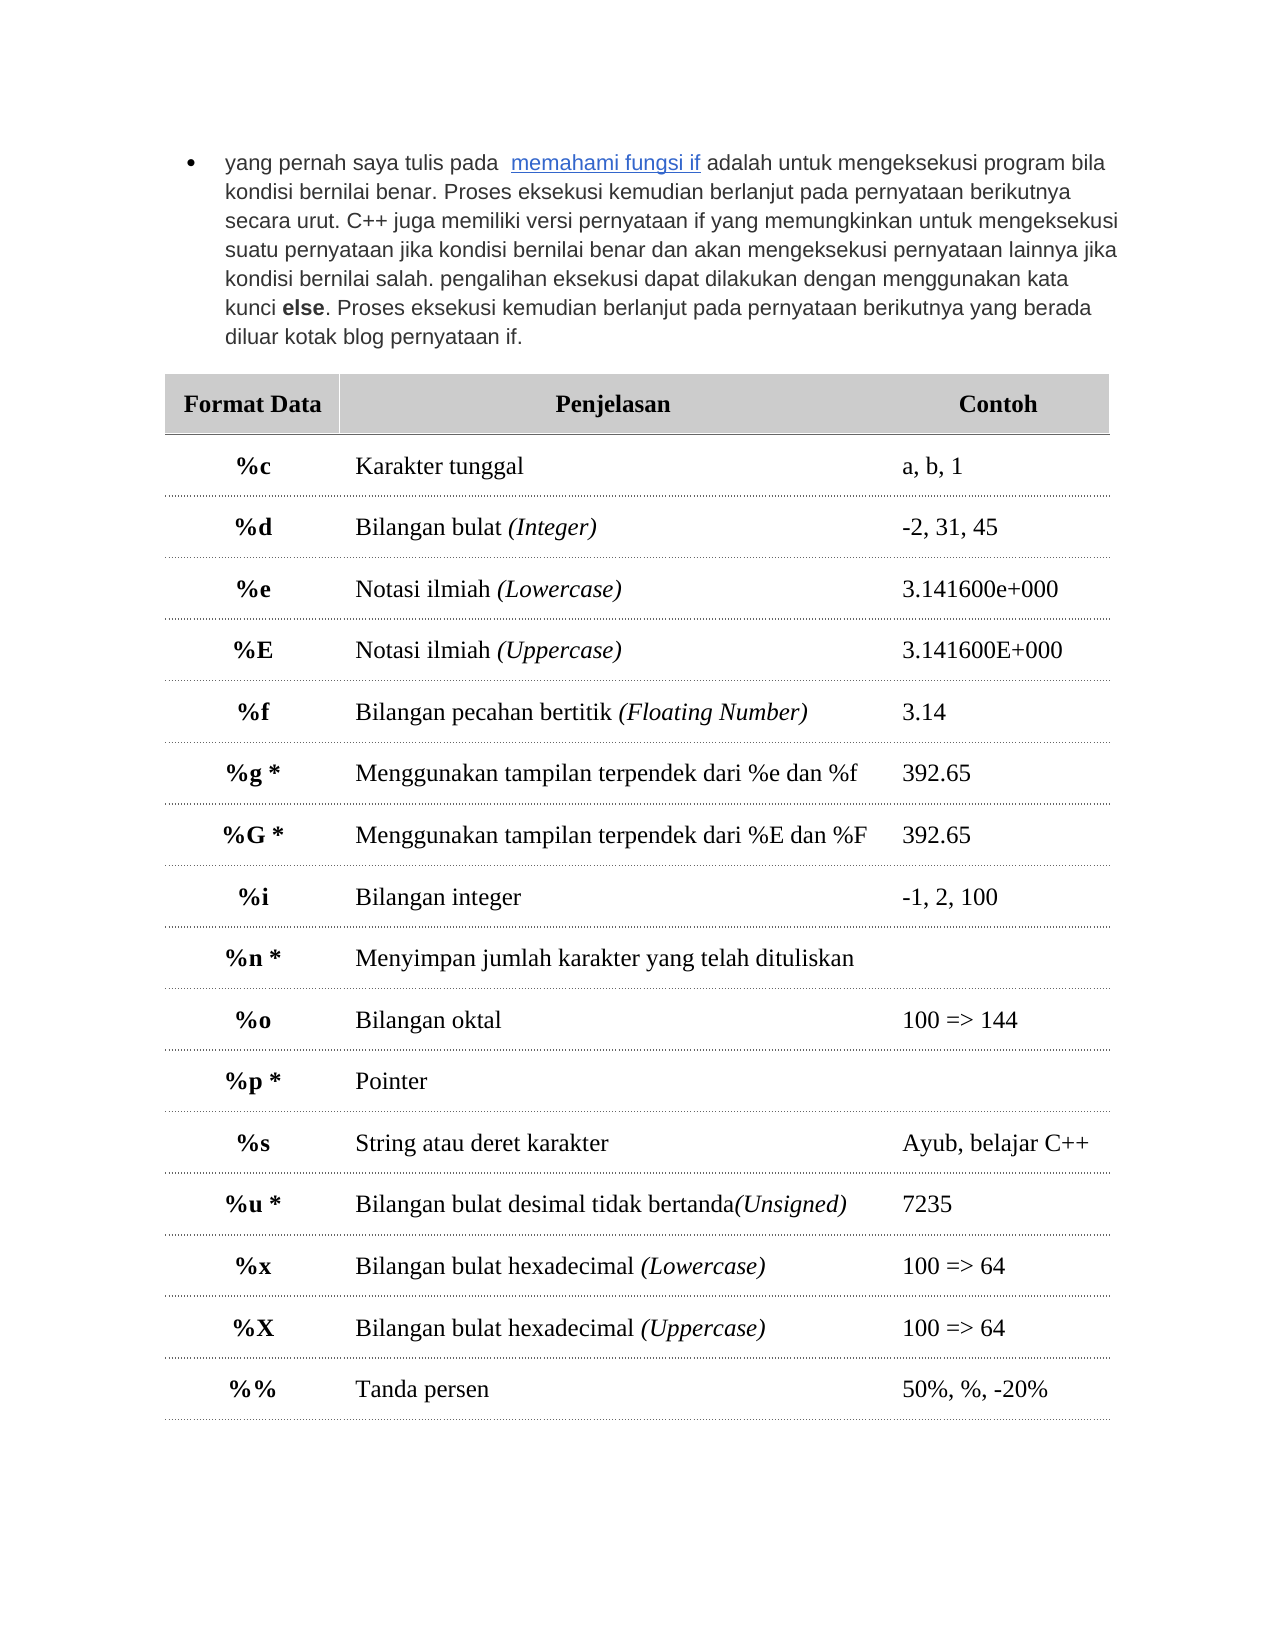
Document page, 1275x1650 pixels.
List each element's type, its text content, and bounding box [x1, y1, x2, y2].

table_cell 7235 [886, 1172, 1109, 1234]
table_cell %i [165, 865, 339, 926]
table_cell %g * [165, 741, 339, 803]
table_cell Karakter tunggal [340, 435, 886, 495]
table_cell Tanda persen [340, 1357, 886, 1418]
table_cell %G * [165, 803, 339, 864]
table_cell %E [165, 618, 339, 680]
table_cell Bilangan bulat hexadecimal (Lowercase) [340, 1234, 886, 1295]
table_cell %% [165, 1357, 339, 1418]
table_cell 392.65 [886, 803, 1109, 864]
table_cell Bilangan bulat (Integer) [340, 495, 886, 557]
table_cell %o [165, 988, 339, 1049]
table_cell Bilangan bulat desimal tidak bertanda(Unsigned) [340, 1172, 886, 1234]
table_cell Ayub, belajar C++ [886, 1111, 1109, 1172]
table_cell %c [165, 435, 339, 495]
table_cell 100 => 64 [886, 1295, 1109, 1357]
table_cell Menggunakan tampilan terpendek dari %E dan %F [340, 803, 886, 864]
table_cell Menyimpan jumlah karakter yang telah dituliskan [340, 926, 886, 988]
table_cell String atau deret karakter [340, 1111, 886, 1172]
table_cell 392.65 [886, 741, 1109, 803]
table_cell Pointer [340, 1049, 886, 1111]
table_cell %x [165, 1234, 339, 1295]
table_cell Notasi ilmiah (Lowercase) [340, 557, 886, 618]
table_cell 100 => 64 [886, 1234, 1109, 1295]
table_cell %e [165, 557, 339, 618]
table_cell Bilangan integer [340, 865, 886, 926]
table_cell Bilangan bulat hexadecimal (Uppercase) [340, 1295, 886, 1357]
table_cell -2, 31, 45 [886, 495, 1109, 557]
table_cell %u * [165, 1172, 339, 1234]
table_cell 3.141600e+000 [886, 557, 1109, 618]
table_cell -1, 2, 100 [886, 865, 1109, 926]
table_cell %s [165, 1111, 339, 1172]
table_header Format Data [165, 374, 339, 433]
table_cell a, b, 1 [886, 435, 1109, 495]
table_cell 3.14 [886, 680, 1109, 741]
table_cell Notasi ilmiah (Uppercase) [340, 618, 886, 680]
table_cell Bilangan oktal [340, 988, 886, 1049]
table_cell %p * [165, 1049, 339, 1111]
table_cell [886, 926, 1109, 988]
table_header Contoh [886, 374, 1109, 433]
table_cell %f [165, 680, 339, 741]
list yang pernah saya tulis pada memahami fungsi if adalah untuk mengeksekusi program bila kondisi bernilai benar. Proses eksekusi kemudian berlanjut pada pernyataan berikutnya secara urut. C++ juga memiliki versi pernyataan if yang memungkinkan untuk mengeksekusi suatu pernyataan jika kondisi bernilai benar dan akan mengeksekusi pernyataan lainnya jika kondisi bernilai salah. pengalihan eksekusi dapat dilakukan dengan menggunakan kata kunci else. Proses eksekusi kemudian berlanjut pada pernyataan berikutnya yang berada diluar kotak blog pernyataan if. [187, 150, 1125, 349]
table_cell Bilangan pecahan bertitik (Floating Number) [340, 680, 886, 741]
table_cell 3.141600E+000 [886, 618, 1109, 680]
table_cell Menggunakan tampilan terpendek dari %e dan %f [340, 741, 886, 803]
table_cell %n * [165, 926, 339, 988]
table_cell %d [165, 495, 339, 557]
table_cell [886, 1049, 1109, 1111]
table_cell %X [165, 1295, 339, 1357]
table_cell 50%, %, -20% [886, 1357, 1109, 1418]
table_header Penjelasan [340, 374, 886, 433]
table_cell 100 => 144 [886, 988, 1109, 1049]
